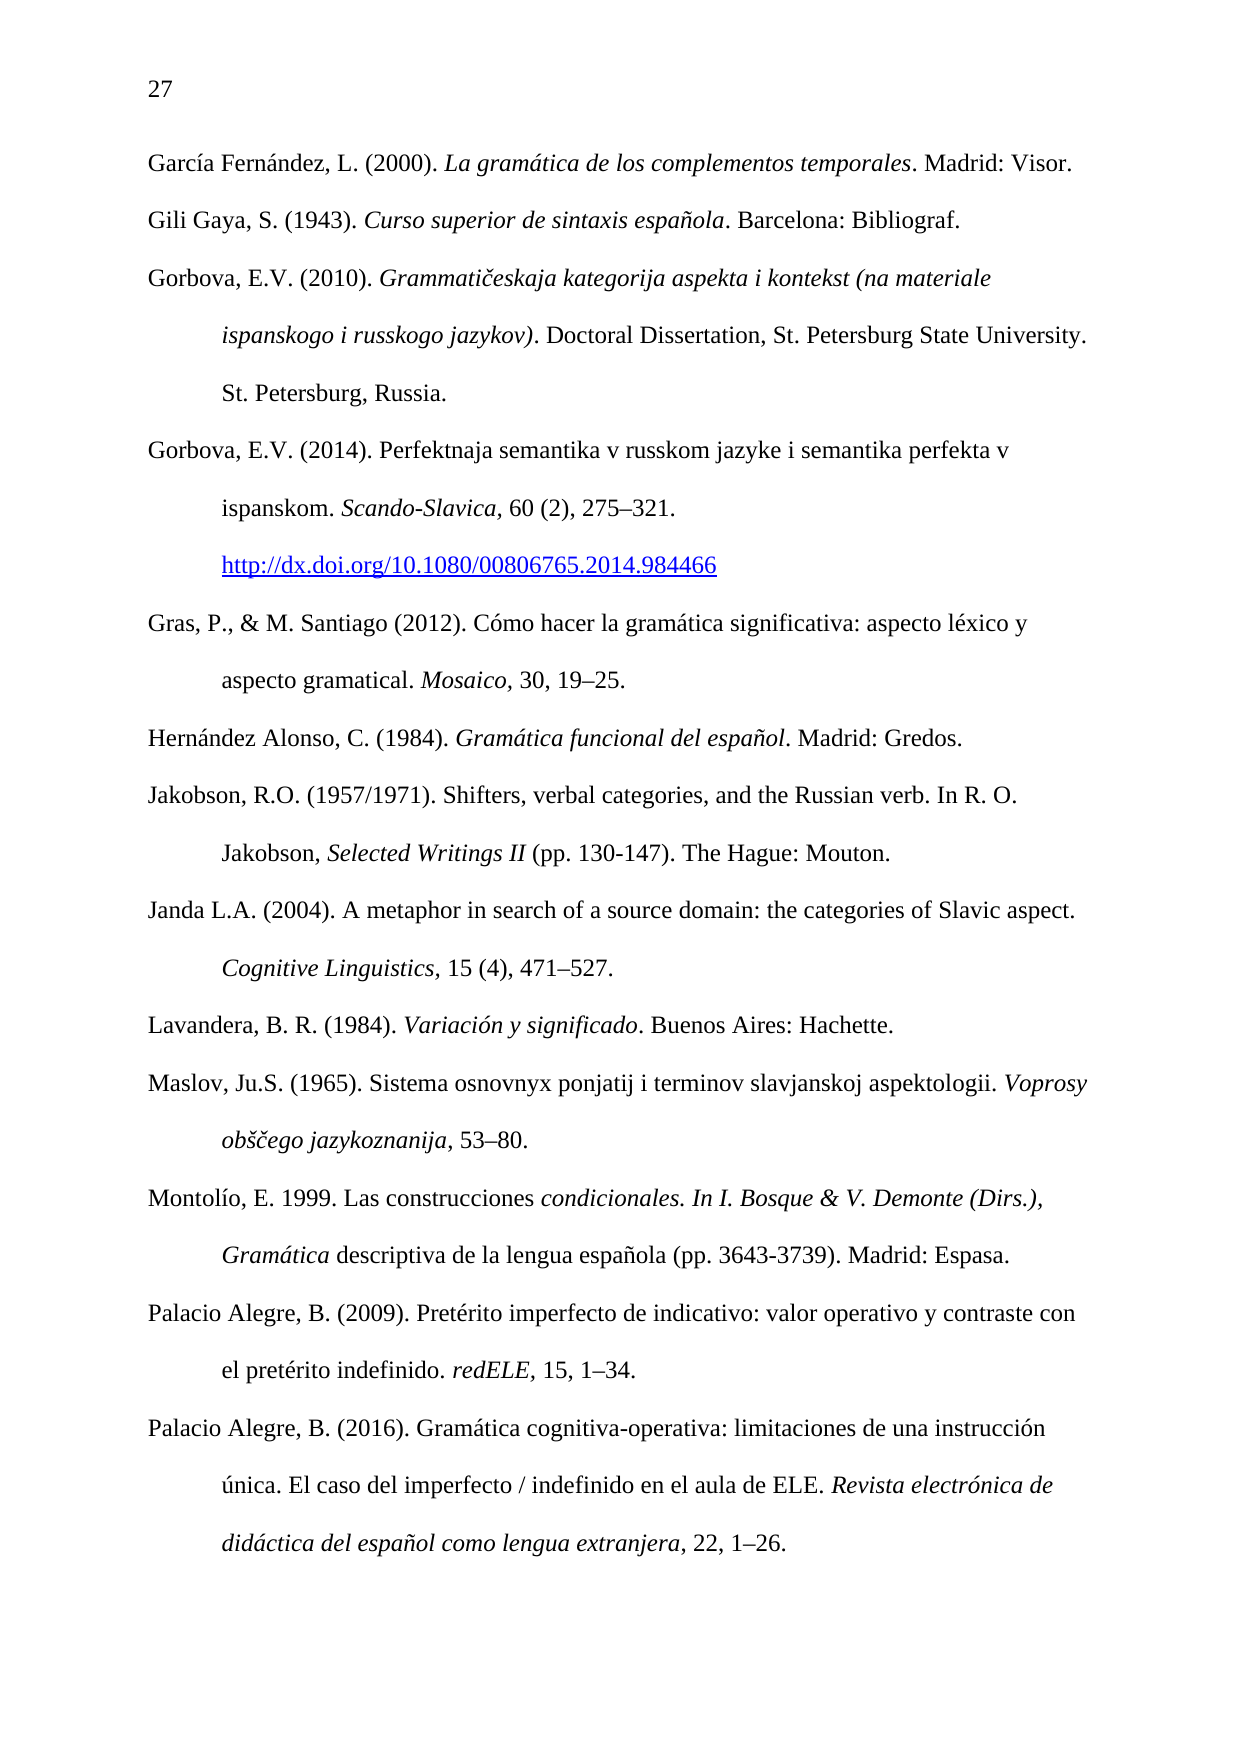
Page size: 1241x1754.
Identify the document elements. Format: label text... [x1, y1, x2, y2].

text Maslov, Ju.S. (1965). Sistema osnovnyx ponjatij i terminov slavjanskoj aspektologii. Voprosy obščego jazykoznanija, 53–80. [148, 1068, 1093, 1154]
text Jakobson, R.O. (1957/1971). Shifters, verbal categories, and the Russian verb. In R. O. Jakobson, Selected Writings II (pp. 130-147). The Hague: Mouton. [148, 780, 1093, 866]
text Hernández Alonso, C. (1984). Gramática funcional del español. Madrid: Gredos. [148, 723, 1093, 751]
text Gorbova, E.V. (2010). Grammatičeskaja kategorija aspekta i kontekst (na materiale ispanskogo i russkogo jazykov). Doctoral Dissertation, St. Petersburg State University. St. Petersburg, Russia. [148, 263, 1093, 406]
text Gorbova, E.V. (2014). Perfektnaja semantika v russkom jazyke i semantika perfekta v ispanskom. Scando-Slavica, 60 (2), 275–321. http://dx.doi.org/10.1080/00806765.2014.984466 [148, 435, 1093, 579]
text Palacio Alegre, B. (2016). Gramática cognitiva-operativa: limitaciones de una instrucción única. El caso del imperfecto / indefinido en el aula de ELE. Revista electrónica de didáctica del español como lengua extranjera, 22, 1–26. [148, 1413, 1093, 1556]
text Montolío, E. 1999. Las construcciones condicionales. In I. Bosque & V. Demonte (Dirs.), Gramática descriptiva de la lengua española (pp. 3643-3739). Madrid: Espasa. [148, 1183, 1093, 1269]
text Lavandera, B. R. (1984). Variación y significado. Buenos Aires: Hachette. [148, 1010, 1093, 1039]
text Palacio Alegre, B. (2009). Pretérito imperfecto de indicativo: valor operativo y contraste con el pretérito indefinido. redELE, 15, 1–34. [148, 1298, 1093, 1384]
text García Fernández, L. (2000). La gramática de los complementos temporales. Madrid: Visor. [148, 148, 1093, 176]
text Janda L.A. (2004). A metaphor in search of a source domain: the categories of Slavic aspect. Cognitive Linguistics, 15 (4), 471–527. [148, 895, 1093, 981]
text Gras, P., & M. Santiago (2012). Cómo hacer la gramática significativa: aspecto léxico y aspecto gramatical. Mosaico, 30, 19–25. [148, 608, 1093, 694]
text Gili Gaya, S. (1943). Curso superior de sintaxis española. Barcelona: Bibliograf. [148, 205, 1093, 234]
